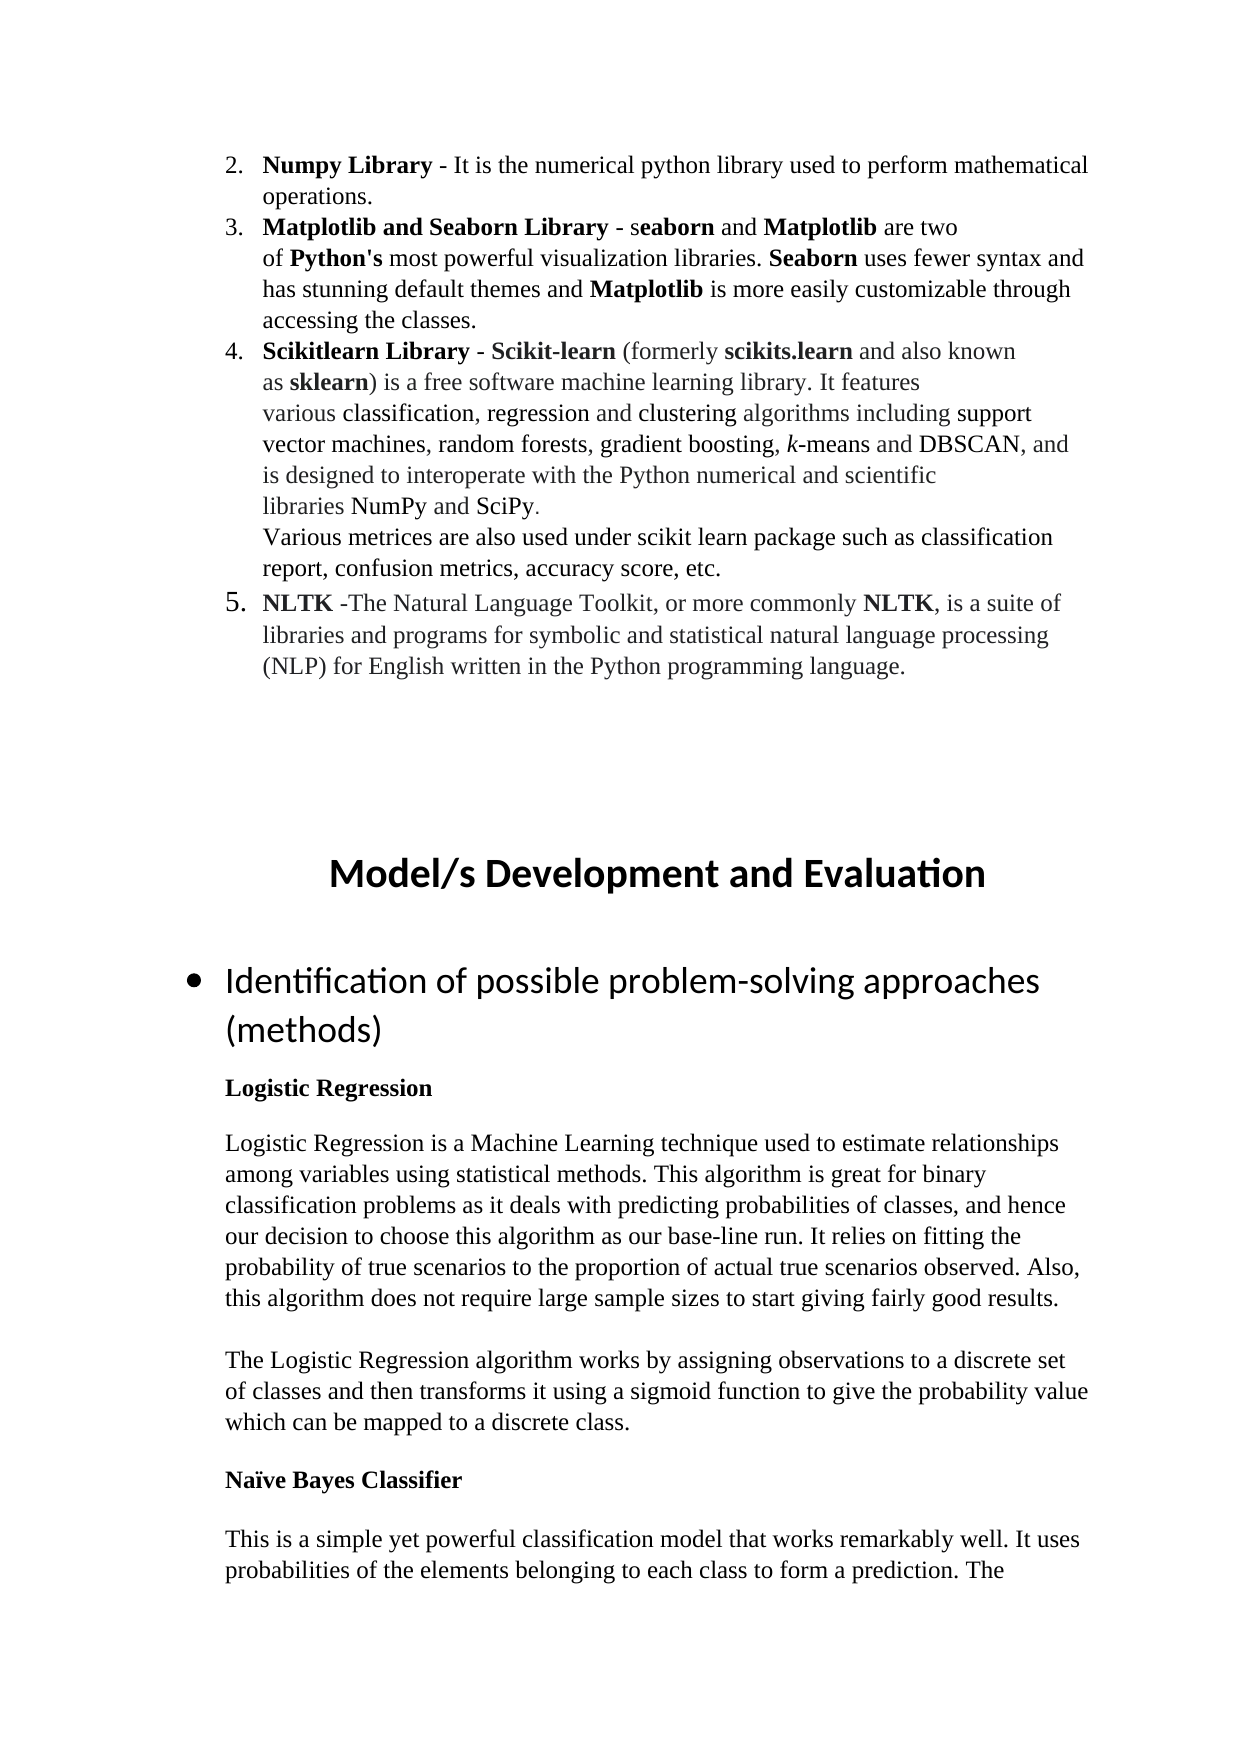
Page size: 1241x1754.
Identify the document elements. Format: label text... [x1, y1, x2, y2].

list Various metrices are also used under scikit learn package such as classification report, confusion metrics, accuracy score, etc. [262, 522, 1090, 582]
list Numpy Library - It is the numerical python library used to perform mathematical operations. [225, 150, 1090, 210]
list Scikitlearn Library - Scikit-learn (formerly scikits.learn and also known as sklearn) is a free software machine learning library. It features various classification, regression and clustering algorithms including support vector machines, random forests, gradient boosting, k-means and DBSCAN, and is designed to interoperate with the Python numerical and scientific libraries NumPy and SciPy. [225, 336, 1090, 520]
list Model/s Development and Evaluation [225, 847, 1090, 898]
list NLTK -The Natural Language Toolkit, or more commonly NLTK, is a suite of libraries and programs for symbolic and statistical natural language processing (NLP) for English written in the Python programming language. [225, 584, 1090, 680]
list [225, 1524, 1090, 1584]
list The Logistic Regression algorithm works by assigning observations to a discrete set of classes and then transforms it using a sigmoid function to give the probability value which can be mapped to a discrete class. [225, 1345, 1090, 1436]
list Logistic Regression is a Machine Learning technique used to estimate relationships among variables using statistical methods. This algorithm is great for binary classification problems as it deals with predicting probabilities of classes, and hence our decision to choose this algorithm as our base-line run. It relies on fitting the probability of true scenarios to the proportion of actual true scenarios observed. Also, this algorithm does not require large sample sizes to start giving fairly good results. [225, 1128, 1090, 1312]
list Identification of possible problem-solving approaches (methods) [187, 957, 1090, 1052]
list Matplotlib and Seaborn Library - seaborn and Matplotlib are two of Python's most powerful visualization libraries. Seaborn uses fewer syntax and has stunning default themes and Matplotlib is more easily customizable through accessing the classes. [225, 212, 1090, 334]
list Naïve Bayes Classifier [225, 1466, 1090, 1494]
text Logistic Regression [225, 1073, 1090, 1101]
